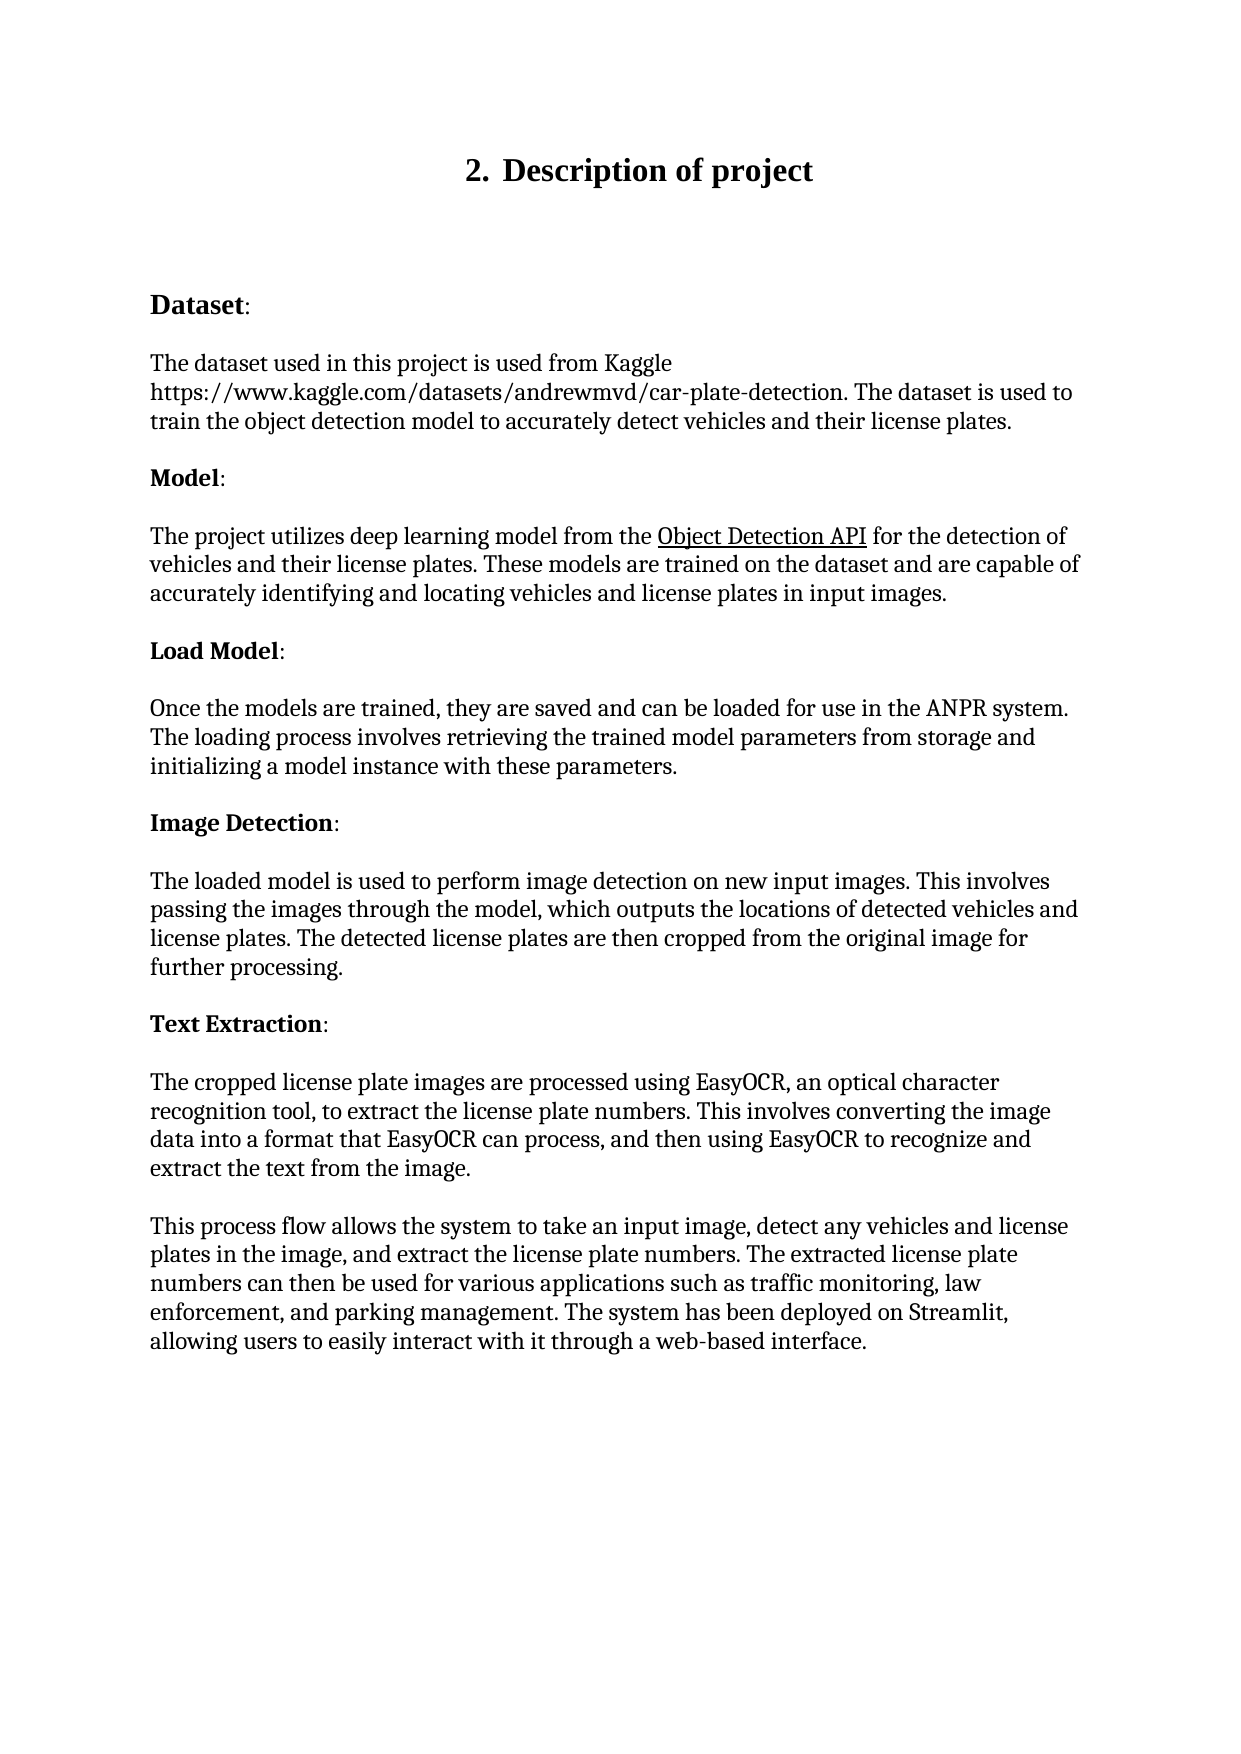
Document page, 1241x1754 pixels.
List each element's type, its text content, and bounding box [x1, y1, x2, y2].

text The project utilizes deep learning model from the Object Detection API for the detection of vehicles and their license plates. These models are trained on the dataset and are capable of accurately identifying and locating vehicles and license plates in input images. [150, 522, 1090, 608]
text This process flow allows the system to take an input image, detect any vehicles and license plates in the image, and extract the license plate numbers. The extracted license plate numbers can then be used for various applications such as traffic monitoring, law enforcement, and parking management. The system has been deployed on Streamlit, allowing users to easily interact with it through a web-based interface. [150, 1212, 1090, 1355]
text Text Extraction: [150, 1010, 1090, 1039]
text Load Model: [150, 637, 1090, 665]
text The dataset used in this project is used from Kaggle https://www.kaggle.com/datasets/andrewmvd/car-plate-detection. The dataset is used to train the object detection model to accurately detect vehicles and their license plates. [150, 349, 1090, 435]
text Image Detection: [150, 809, 1090, 838]
text Dataset: [150, 287, 1090, 320]
text Model: [150, 464, 1090, 493]
text Once the models are trained, they are saved and can be loaded for use in the ANPR system. The loading process involves retrieving the trained model parameters from storage and initializing a model instance with these parameters. [150, 694, 1090, 780]
text The cropped license plate images are processed using EasyOCR, an optical character recognition tool, to extract the license plate numbers. This involves converting the image data into a format that EasyOCR can process, and then using EasyOCR to recognize and extract the text from the image. [150, 1068, 1090, 1183]
text The loaded model is used to perform image detection on new input images. This involves passing the images through the model, which outputs the locations of detected vehicles and license plates. The detected license plates are then cropped from the original image for further processing. [150, 867, 1090, 982]
list Description of project [187, 150, 1090, 188]
